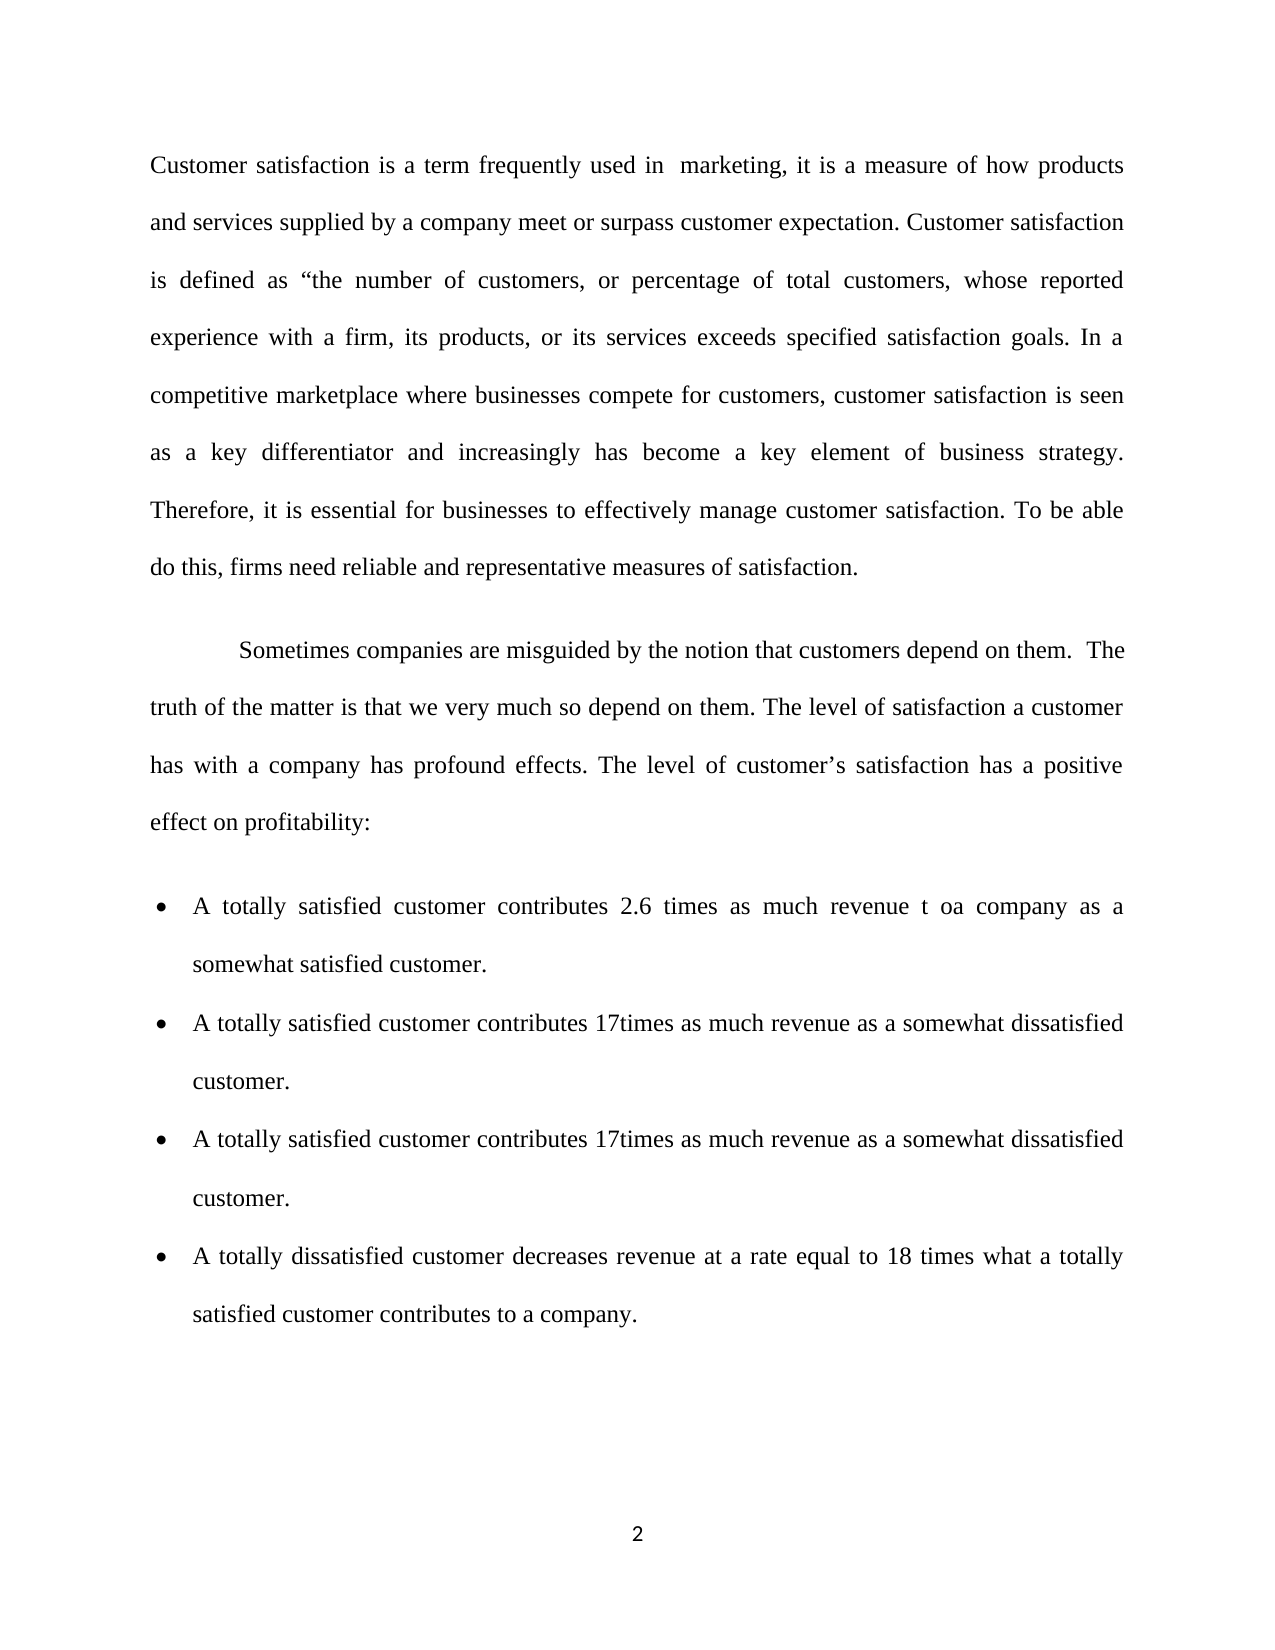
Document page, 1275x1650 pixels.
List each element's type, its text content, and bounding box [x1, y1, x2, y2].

list A totally satisfied customer contributes 17times as much revenue as a somewhat dissatisfied customer. [155, 1007, 1125, 1095]
list A totally dissatisfied customer decreases revenue at a rate equal to 18 times what a totally satisfied customer contributes to a company. [155, 1240, 1125, 1328]
list A totally satisfied customer contributes 17times as much revenue as a somewhat dissatisfied customer. [155, 1123, 1125, 1212]
text Sometimes companies are misguided by the notion that customers depend on them. The truth of the matter is that we very much so depend on them. The level of satisfaction a customer has with a company has profound effects. The level of customer’s satisfaction has a positive effect on profitability: [150, 635, 1125, 836]
text Customer satisfaction is a term frequently used in marketing, it is a measure of how products and services supplied by a company meet or surpass customer expectation. Customer satisfaction is defined as “the number of customers, or percentage of total customers, whose reported experience with a firm, its products, or its services exceeds specified satisfaction goals. In a competitive marketplace where businesses compete for customers, customer satisfaction is seen as a key differentiator and increasingly has become a key element of business strategy. Therefore, it is essential for businesses to effectively manage customer satisfaction. To be able do this, firms need reliable and representative measures of satisfaction. [150, 150, 1125, 581]
list A totally satisfied customer contributes 2.6 times as much revenue t oa company as a somewhat satisfied customer. [155, 890, 1125, 978]
